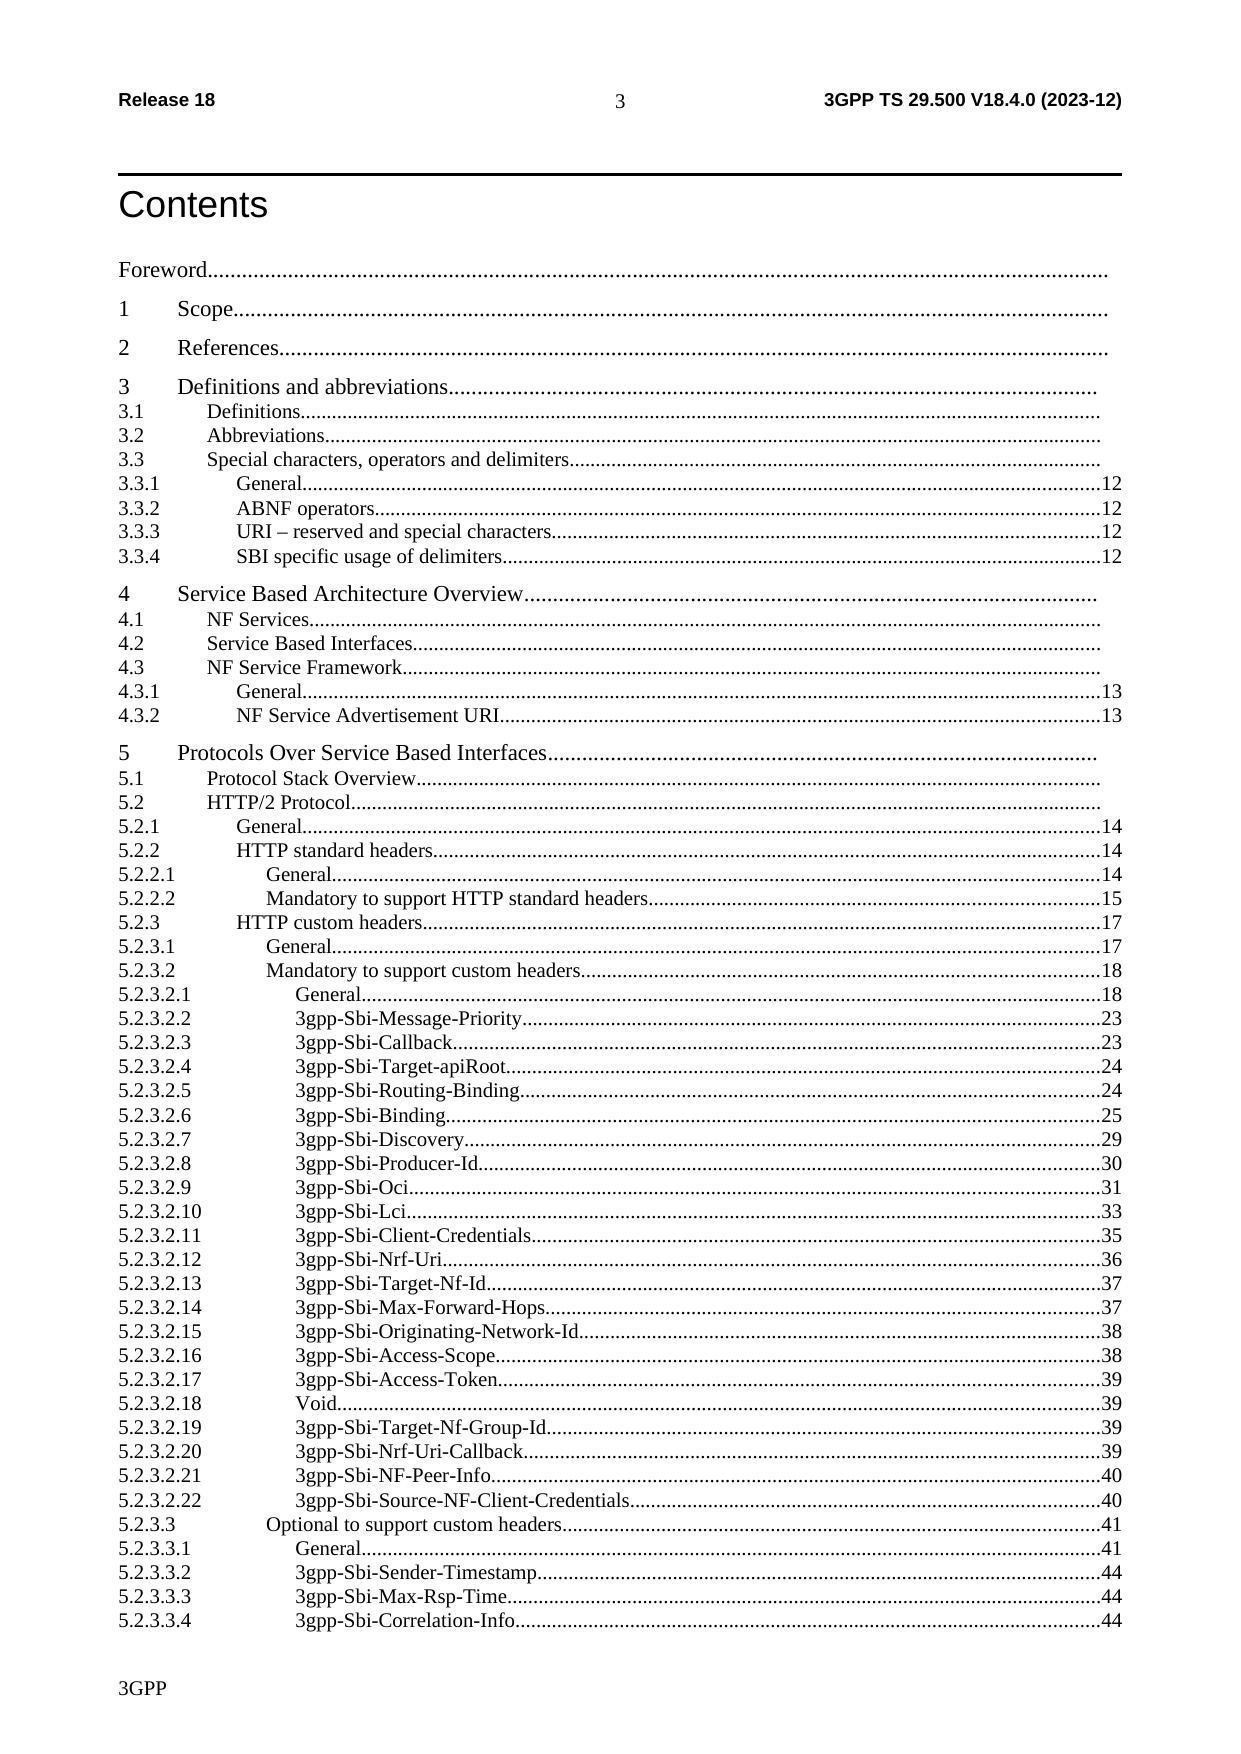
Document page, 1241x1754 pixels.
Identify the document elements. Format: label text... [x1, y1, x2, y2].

text 5.2.3.2.19 3gpp-Sbi-Target-Nf-Group-Id 39 [118, 1415, 1122, 1439]
text Contents [118, 176, 1122, 225]
text 5.2.3.3.2 3gpp-Sbi-Sender-Timestamp 44 [118, 1560, 1122, 1584]
text 3.3.4 SBI specific usage of delimiters 12 [118, 543, 1122, 568]
text 5.2.3.3.3 3gpp-Sbi-Max-Rsp-Time 44 [118, 1584, 1122, 1608]
text 2 References 9 [118, 334, 1078, 360]
text 5.2.3.2.6 3gpp-Sbi-Binding 25 [118, 1102, 1122, 1127]
text 5.2 HTTP/2 Protocol 14 [118, 790, 1078, 814]
text 1 Scope 9 [118, 295, 1078, 321]
text 5.2.3.2.18 Void 39 [118, 1391, 1122, 1415]
text 3.3 Special characters, operators and delimiters 12 [118, 447, 1078, 471]
text 3.3.3 URI – reserved and special characters 12 [118, 519, 1122, 543]
text 5 Protocols Over Service Based Interfaces 14 [118, 739, 1078, 766]
text 5.2.3.2.12 3gpp-Sbi-Nrf-Uri 36 [118, 1247, 1122, 1271]
text 5.1 Protocol Stack Overview 14 [118, 766, 1078, 790]
text 5.2.1 General 14 [118, 814, 1122, 838]
text 5.2.2.2 Mandatory to support HTTP standard headers 15 [118, 886, 1122, 910]
text 5.2.3.2.4 3gpp-Sbi-Target-apiRoot 24 [118, 1054, 1122, 1078]
text 3.3.1 General 12 [118, 471, 1122, 495]
text 3.3.2 ABNF operators 12 [118, 495, 1122, 519]
text 5.2.3.2.11 3gpp-Sbi-Client-Credentials 35 [118, 1223, 1122, 1247]
text 3 Definitions and abbreviations 11 [118, 373, 1078, 399]
text 5.2.3.3.4 3gpp-Sbi-Correlation-Info 44 [118, 1608, 1122, 1632]
text 5.2.3.2.10 3gpp-Sbi-Lci 33 [118, 1199, 1122, 1223]
text 4.1 NF Services 13 [118, 606, 1078, 631]
text Foreword 8 [118, 256, 1078, 283]
text 5.2.3.2.8 3gpp-Sbi-Producer-Id 30 [118, 1151, 1122, 1175]
text 5.2.3.2.13 3gpp-Sbi-Target-Nf-Id 37 [118, 1271, 1122, 1295]
text 5.2.3.2.17 3gpp-Sbi-Access-Token 39 [118, 1367, 1122, 1391]
text 5.2.3.2.5 3gpp-Sbi-Routing-Binding 24 [118, 1078, 1122, 1102]
text 5.2.3.2 Mandatory to support custom headers 18 [118, 958, 1122, 982]
text 5.2.3.2.15 3gpp-Sbi-Originating-Network-Id 38 [118, 1319, 1122, 1343]
text 5.2.3.3 Optional to support custom headers 41 [118, 1512, 1122, 1536]
text 5.2.3.2.14 3gpp-Sbi-Max-Forward-Hops 37 [118, 1295, 1122, 1319]
text 5.2.3.2.3 3gpp-Sbi-Callback 23 [118, 1030, 1122, 1054]
text 5.2.3.2.9 3gpp-Sbi-Oci 31 [118, 1175, 1122, 1199]
text 4.3.2 NF Service Advertisement URI 13 [118, 703, 1122, 727]
text 4.2 Service Based Interfaces 13 [118, 631, 1078, 654]
text 3.1 Definitions 11 [118, 399, 1078, 423]
text 5.2.3 HTTP custom headers 17 [118, 910, 1122, 934]
text 5.2.3.2.20 3gpp-Sbi-Nrf-Uri-Callback 39 [118, 1439, 1122, 1463]
text 5.2.3.2.16 3gpp-Sbi-Access-Scope 38 [118, 1343, 1122, 1367]
text 4 Service Based Architecture Overview 13 [118, 580, 1078, 606]
text 4.3 NF Service Framework 13 [118, 654, 1078, 679]
text 5.2.3.2.2 3gpp-Sbi-Message-Priority 23 [118, 1006, 1122, 1030]
text 5.2.3.2.1 General 18 [118, 982, 1122, 1006]
text 5.2.2.1 General 14 [118, 862, 1122, 886]
text 5.2.3.2.7 3gpp-Sbi-Discovery 29 [118, 1127, 1122, 1151]
text 5.2.3.3.1 General 41 [118, 1536, 1122, 1560]
text 5.2.3.1 General 17 [118, 934, 1122, 958]
text 5.2.2 HTTP standard headers 14 [118, 838, 1122, 862]
text 5.2.3.2.22 3gpp-Sbi-Source-NF-Client-Credentials 40 [118, 1487, 1122, 1512]
text 5.2.3.2.21 3gpp-Sbi-NF-Peer-Info 40 [118, 1463, 1122, 1487]
text 4.3.1 General 13 [118, 679, 1122, 703]
text 3.2 Abbreviations 12 [118, 423, 1078, 447]
